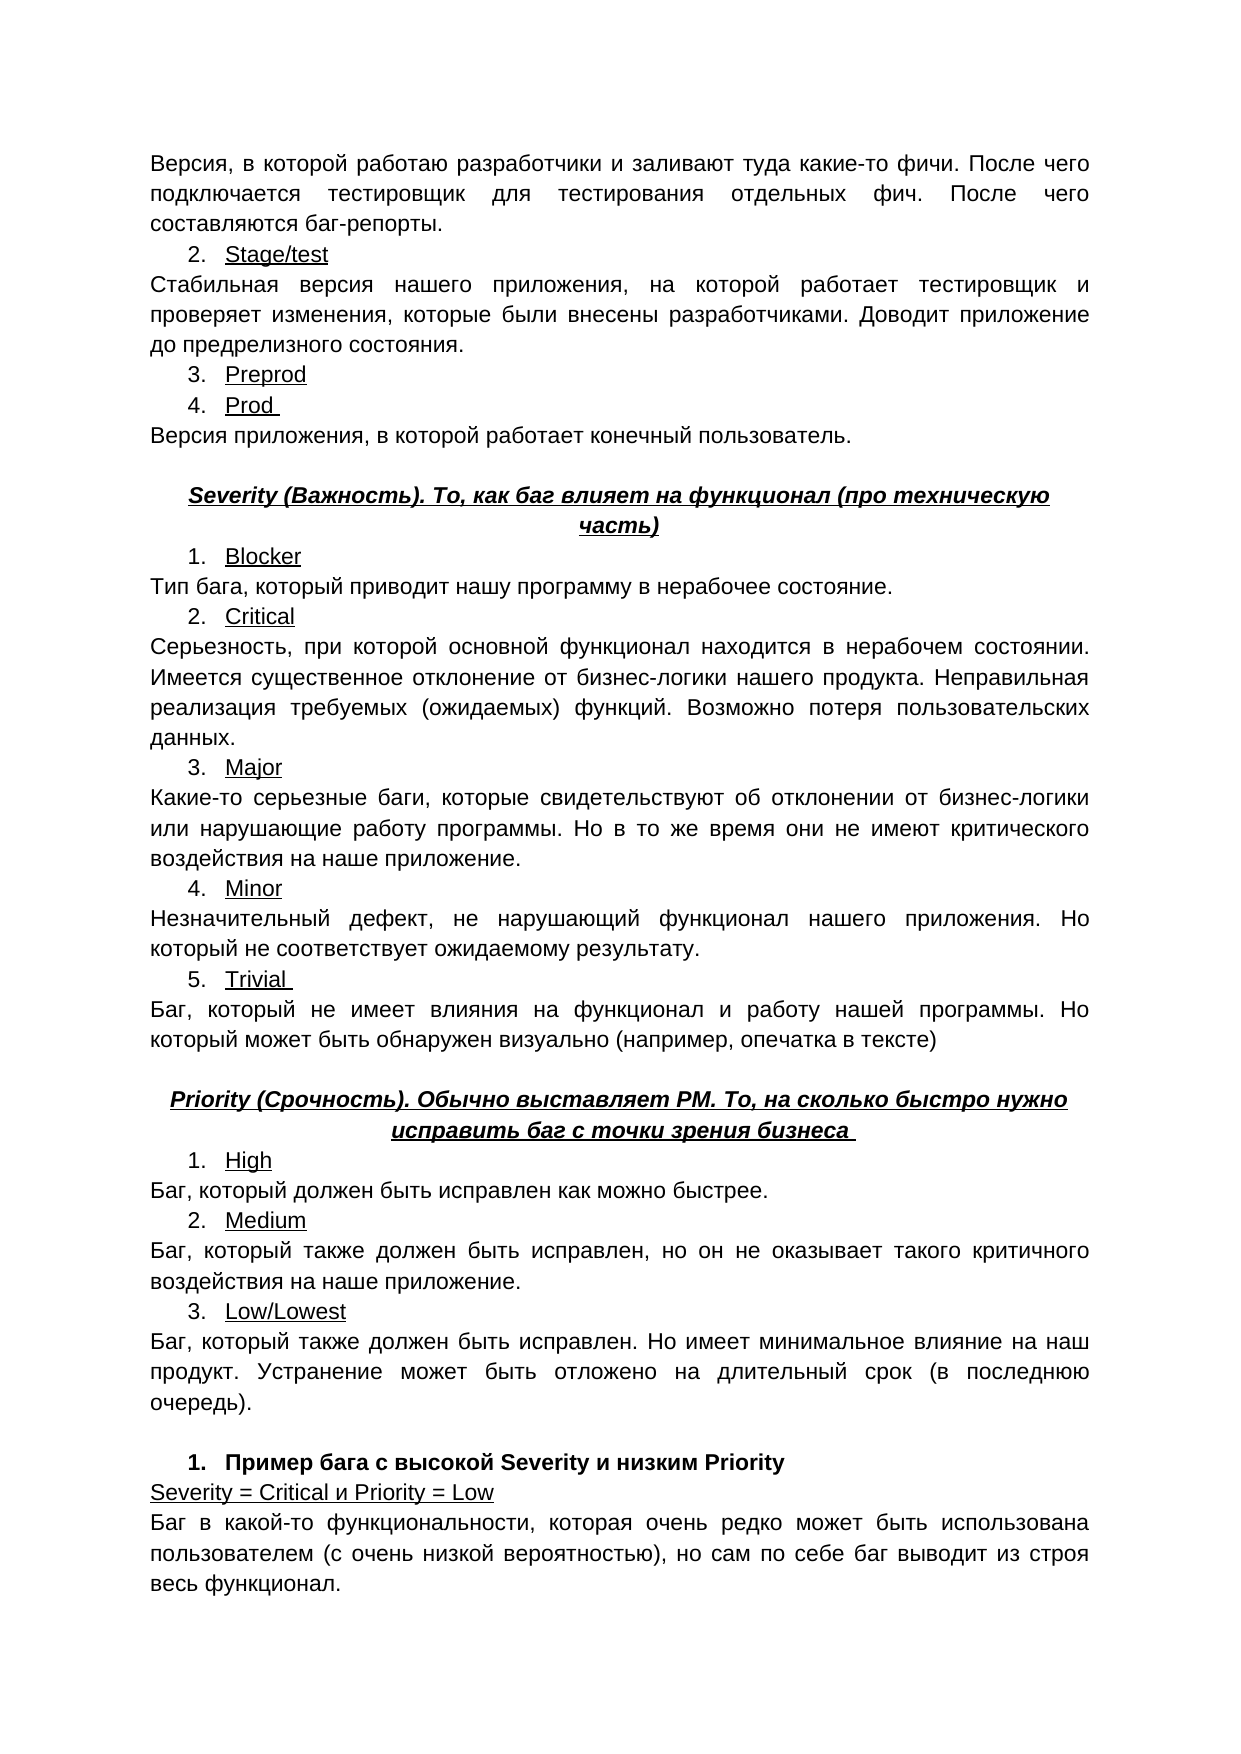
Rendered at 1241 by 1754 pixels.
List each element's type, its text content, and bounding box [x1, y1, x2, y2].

text Баг, который должен быть исправлен как можно быстрее. [150, 1177, 1090, 1203]
text Severity = Critical и Priority = Low [150, 1479, 1090, 1506]
list Major [187, 754, 1090, 781]
text Какие-то серьезные баги, которые свидетельствуют об отклонении от бизнес-логики или нарушающие работу программы. Но в то же время они не имеют критического воздействия на наше приложение. [150, 784, 1090, 871]
list Blocker [187, 543, 1090, 569]
list Preprod [187, 361, 1090, 388]
text Тип бага, который приводит нашу программу в нерабочее состояние. [150, 573, 1090, 599]
text Серьезность, при которой основной функционал находится в нерабочем состоянии. Имеется существенное отклонение от бизнес-логики нашего продукта. Неправильная реализация требуемых (ожидаемых) функций. Возможно потеря пользовательских данных. [150, 633, 1090, 750]
text Незначительный дефект, не нарушающий функционал нашего приложения. Но который не соответствует ожидаемому результату. [150, 905, 1090, 962]
text Баг, который также должен быть исправлен, но он не оказывает такого критичного воздействия на наше приложение. [150, 1237, 1090, 1294]
list Minor [187, 875, 1090, 901]
list Critical [187, 603, 1090, 629]
list Trivial [187, 966, 1090, 992]
list Medium [187, 1207, 1090, 1234]
text Баг в какой-то функциональности, которая очень редко может быть использована пользователем (с очень низкой вероятностью), но сам по себе баг выводит из строя весь функционал. [150, 1509, 1090, 1596]
text Версия приложения, в которой работает конечный пользователь. [150, 422, 1090, 448]
list Stage/test [187, 241, 1090, 267]
text Баг, который также должен быть исправлен. Но имеет минимальное влияние на наш продукт. Устранение может быть отложено на длительный срок (в последнюю очередь). [150, 1328, 1090, 1415]
text Версия, в которой работаю разработчики и заливают туда какие-то фичи. После чего подключается тестировщик для тестирования отдельных фич. После чего составляются баг-репорты. [150, 150, 1090, 237]
text Severity (Важность). То, как баг влияет на функционал (про техническую часть) [150, 482, 1090, 539]
text Priority (Срочность). Обычно выставляет PM. То, на сколько быстро нужно исправить баг с точки зрения бизнеса [150, 1086, 1090, 1143]
list Пример бага с высокой Severity и низким Priority [187, 1449, 1090, 1475]
text Стабильная версия нашего приложения, на которой работает тестировщик и проверяет изменения, которые были внесены разработчиками. Доводит приложение до предрелизного состояния. [150, 271, 1090, 358]
list High [187, 1147, 1090, 1173]
list Low/Lowest [187, 1298, 1090, 1324]
list Prod [187, 392, 1090, 418]
text Баг, который не имеет влияния на функционал и работу нашей программы. Но который может быть обнаружен визуально (например, опечатка в тексте) [150, 996, 1090, 1052]
